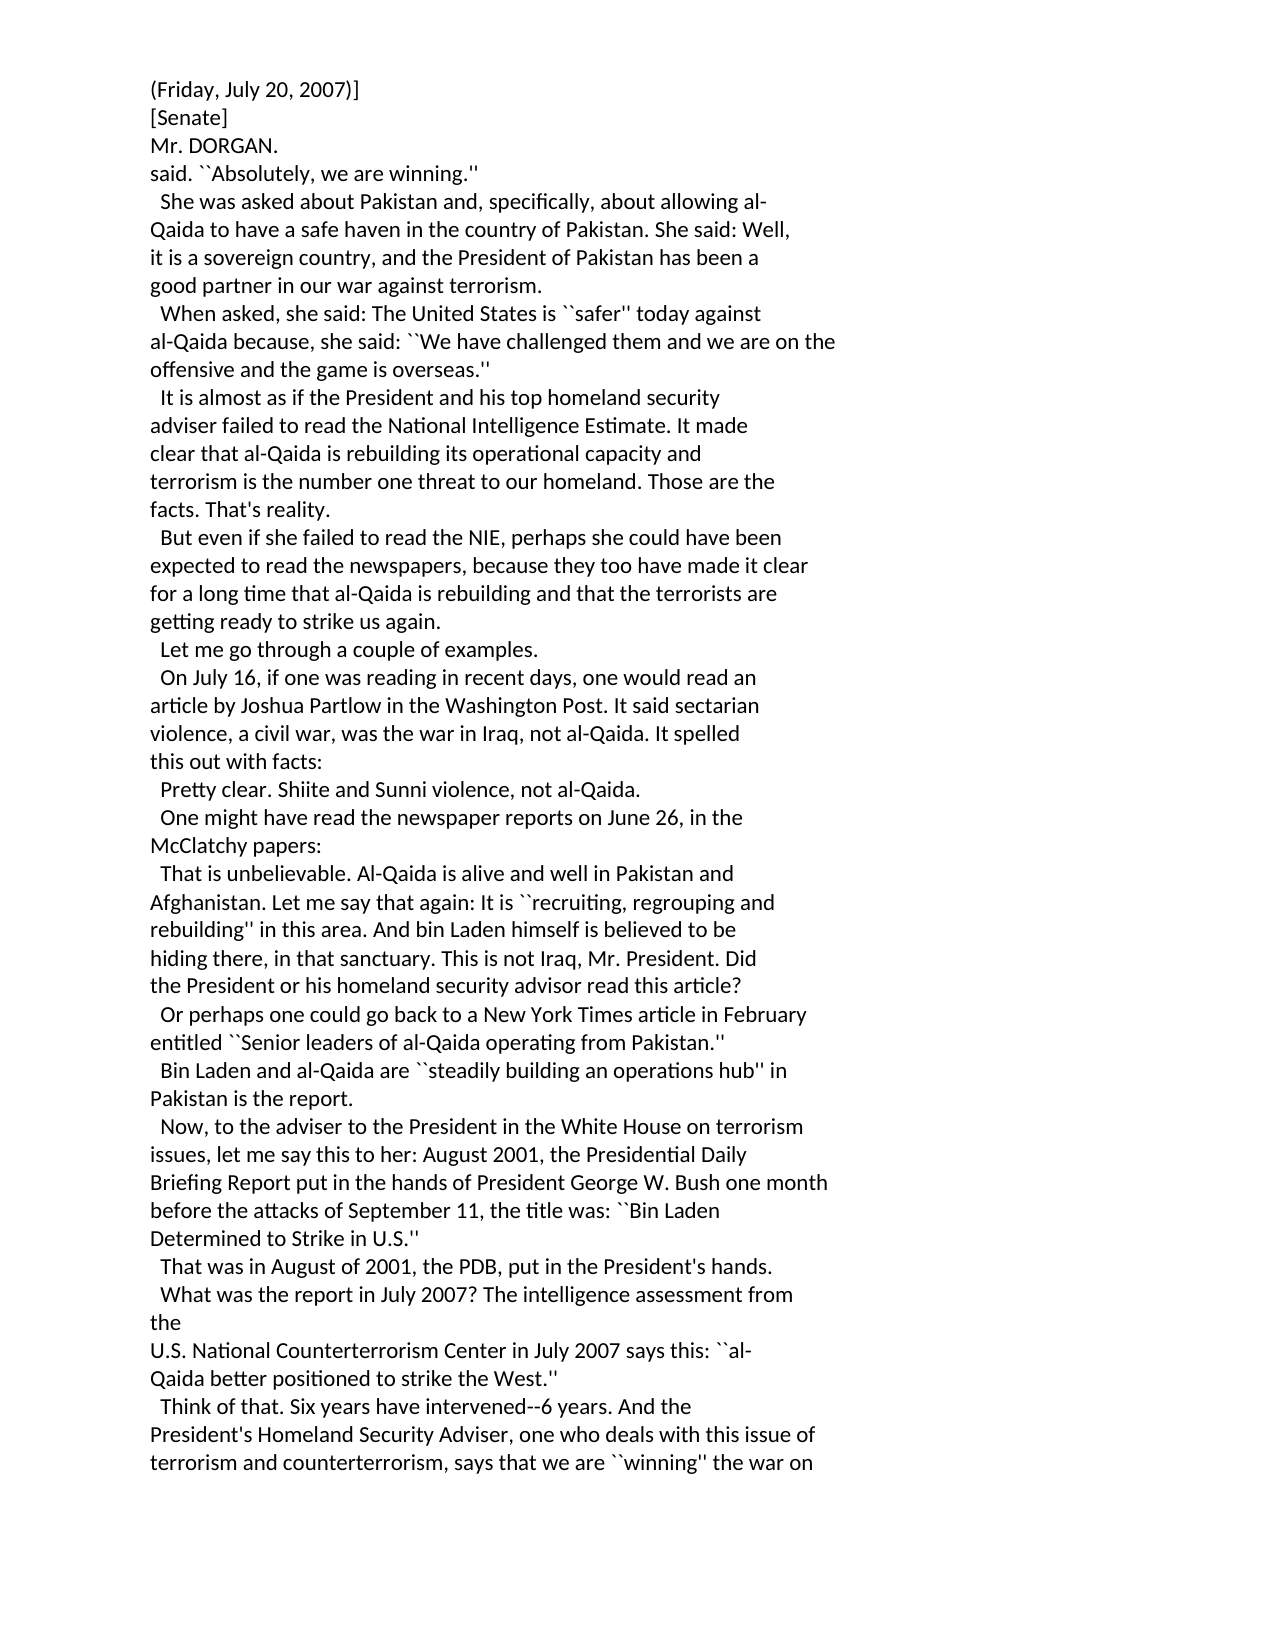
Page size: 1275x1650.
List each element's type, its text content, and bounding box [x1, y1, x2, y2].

text That is unbelievable. Al-Qaida is alive and well in Pakistan and [150, 859, 1125, 888]
text clear that al-Qaida is rebuilding its operational capacity and [150, 439, 1125, 467]
text article by Joshua Partlow in the Washington Post. It said sectarian [150, 691, 1125, 719]
text rebuilding'' in this area. And bin Laden himself is believed to be [150, 916, 1125, 944]
text Determined to Strike in U.S.'' [150, 1224, 1125, 1252]
text That was in August of 2001, the PDB, put in the President's hands. [150, 1252, 1125, 1280]
text it is a sovereign country, and the President of Pakistan has been a [150, 243, 1125, 271]
text before the attacks of September 11, the title was: ``Bin Laden [150, 1196, 1125, 1224]
text entitled ``Senior leaders of al-Qaida operating from Pakistan.'' [150, 1028, 1125, 1056]
text Think of that. Six years have intervened--6 years. And the [150, 1392, 1125, 1420]
text violence, a civil war, was the war in Iraq, not al-Qaida. It spelled [150, 719, 1125, 747]
text expected to read the newspapers, because they too have made it clear [150, 551, 1125, 579]
text getting ready to strike us again. [150, 607, 1125, 635]
text U.S. National Counterterrorism Center in July 2007 says this: ``al- [150, 1336, 1125, 1364]
text She was asked about Pakistan and, specifically, about allowing al- [150, 187, 1125, 215]
text Let me go through a couple of examples. [150, 635, 1125, 663]
text hiding there, in that sanctuary. This is not Iraq, Mr. President. Did [150, 944, 1125, 972]
text terrorism is the number one threat to our homeland. Those are the [150, 467, 1125, 495]
text said. ``Absolutely, we are winning.'' [150, 159, 1125, 187]
text facts. That's reality. [150, 495, 1125, 523]
text Qaida to have a safe haven in the country of Pakistan. She said: Well, [150, 215, 1125, 243]
text Afghanistan. Let me say that again: It is ``recruiting, regrouping and [150, 888, 1125, 916]
text Now, to the adviser to the President in the White House on terrorism [150, 1112, 1125, 1140]
text One might have read the newspaper reports on June 26, in the [150, 803, 1125, 832]
text McClatchy papers: [150, 832, 1125, 859]
text Qaida better positioned to strike the West.'' [150, 1364, 1125, 1392]
text the President or his homeland security advisor read this article? [150, 972, 1125, 1000]
text terrorism and counterterrorism, says that we are ``winning'' the war on [150, 1448, 1125, 1476]
text Or perhaps one could go back to a New York Times article in February [150, 1000, 1125, 1028]
text When asked, she said: The United States is ``safer'' today against [150, 299, 1125, 327]
text Bin Laden and al-Qaida are ``steadily building an operations hub'' in [150, 1056, 1125, 1084]
text It is almost as if the President and his top homeland security [150, 383, 1125, 411]
text Pretty clear. Shiite and Sunni violence, not al-Qaida. [150, 776, 1125, 803]
text offensive and the game is overseas.'' [150, 355, 1125, 383]
text this out with facts: [150, 747, 1125, 776]
text President's Homeland Security Adviser, one who deals with this issue of [150, 1420, 1125, 1448]
text al-Qaida because, she said: ``We have challenged them and we are on the [150, 327, 1125, 355]
text good partner in our war against terrorism. [150, 271, 1125, 299]
text What was the report in July 2007? The intelligence assessment from [150, 1280, 1125, 1308]
text issues, let me say this to her: August 2001, the Presidential Daily [150, 1140, 1125, 1168]
text the [150, 1308, 1125, 1336]
text adviser failed to read the National Intelligence Estimate. It made [150, 411, 1125, 439]
text On July 16, if one was reading in recent days, one would read an [150, 663, 1125, 691]
text for a long time that al-Qaida is rebuilding and that the terrorists are [150, 579, 1125, 607]
text Briefing Report put in the hands of President George W. Bush one month [150, 1168, 1125, 1196]
text Pakistan is the report. [150, 1084, 1125, 1112]
text But even if she failed to read the NIE, perhaps she could have been [150, 523, 1125, 551]
